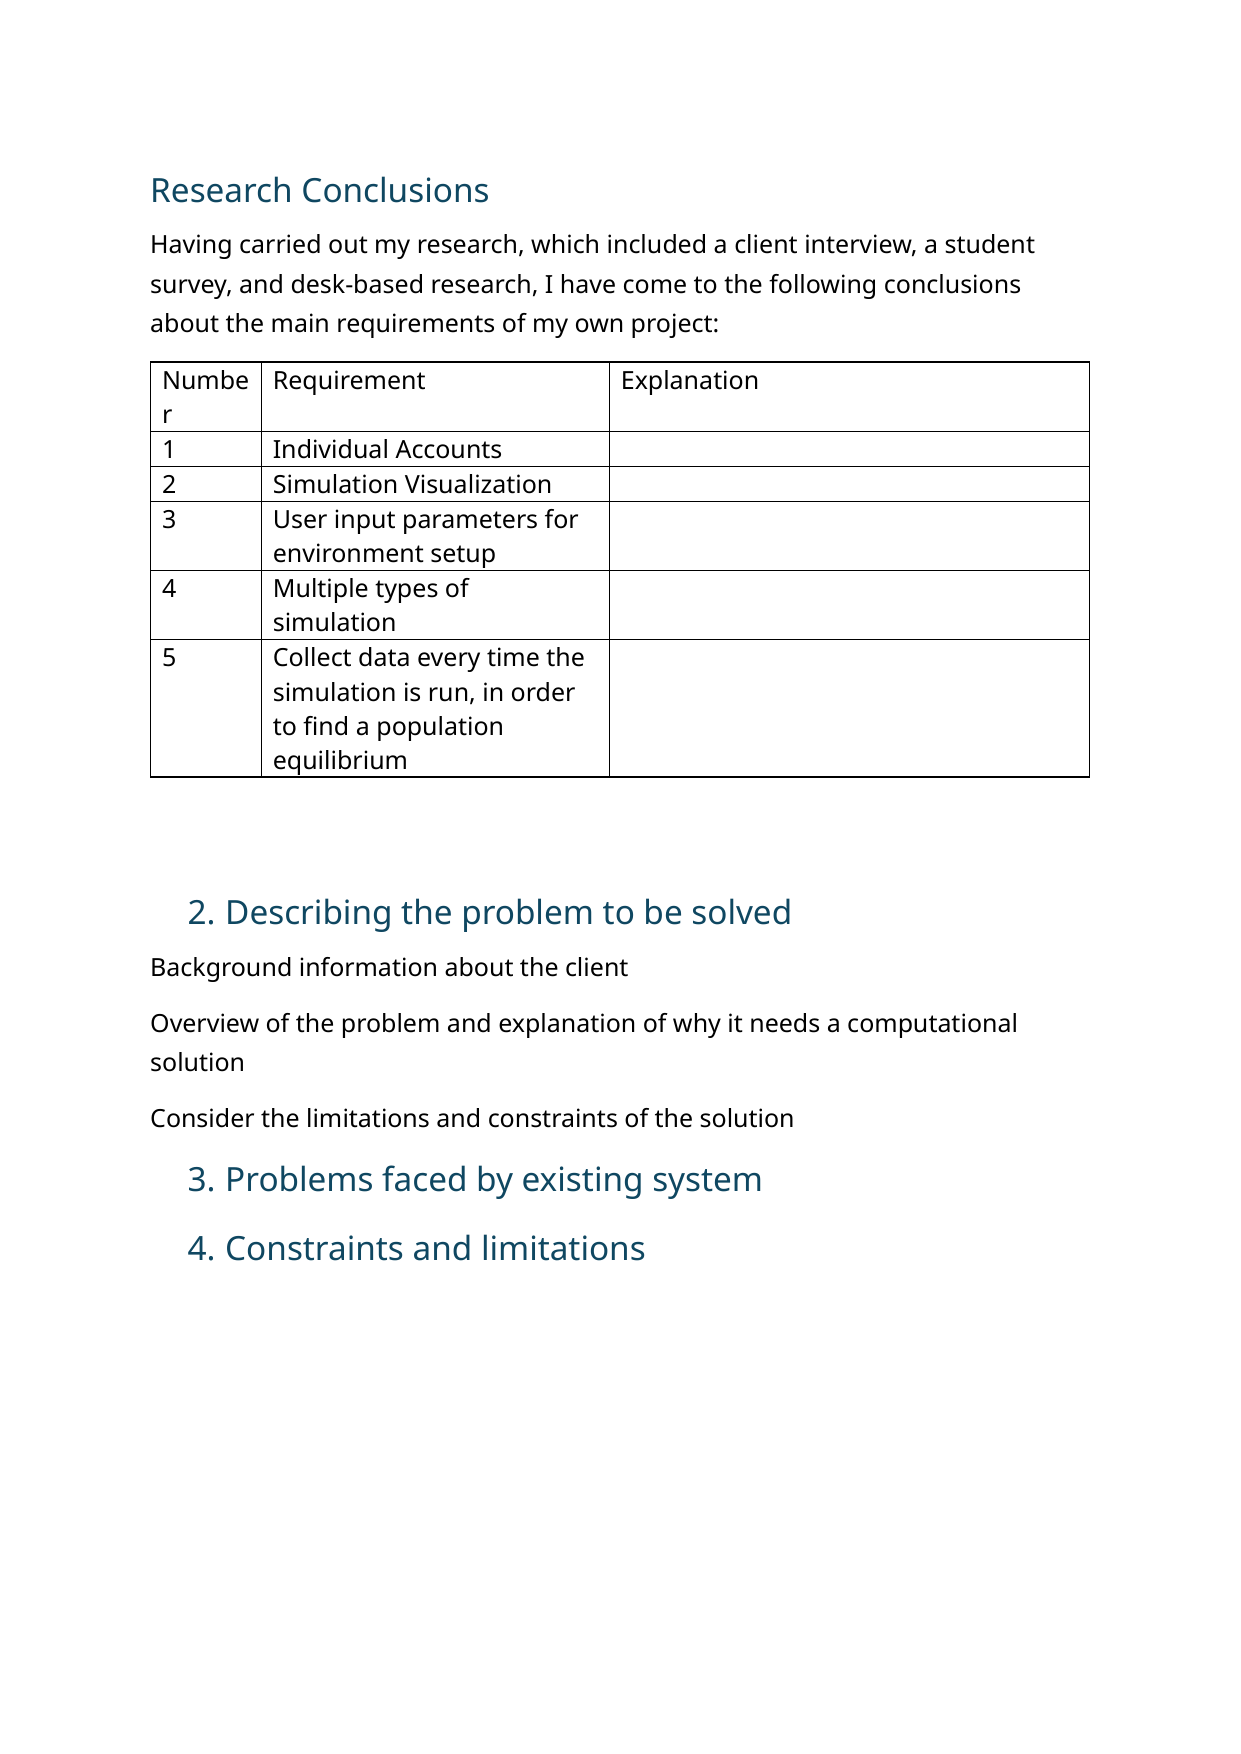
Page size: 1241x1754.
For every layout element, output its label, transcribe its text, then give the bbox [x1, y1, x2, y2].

table_cell [610, 502, 1089, 570]
table_header Number [151, 363, 261, 431]
subtitle Research Conclusions [150, 167, 1090, 212]
table_cell [610, 640, 1089, 776]
table_cell Individual Accounts [262, 432, 609, 466]
text Having carried out my research, which included a client interview, a student survey, and desk-based research, I have come to the following conclusions about the main requirements of my own project: [150, 227, 1090, 339]
table_header Explanation [610, 363, 1089, 431]
table_cell [610, 467, 1089, 501]
table_header Requirement [262, 363, 609, 431]
table_cell 3 [151, 502, 261, 570]
table_cell 2 [151, 467, 261, 501]
table_cell Collect data every time the simulation is run, in order to find a population equilibrium [262, 640, 609, 776]
subtitle Problems faced by existing system [187, 1156, 1090, 1202]
text Consider the limitations and constraints of the solution [150, 1100, 1090, 1134]
table_cell User input parameters for environment setup [262, 502, 609, 570]
subtitle Constraints and limitations [187, 1225, 1090, 1271]
table_cell 4 [151, 571, 261, 639]
table_cell 1 [151, 432, 261, 466]
text Background information about the client [150, 949, 1090, 984]
table_cell 5 [151, 640, 261, 776]
table_cell Simulation Visualization [262, 467, 609, 501]
table_cell [610, 571, 1089, 639]
subtitle Describing the problem to be solved [187, 889, 1090, 934]
table_cell Multiple types of simulation [262, 571, 609, 639]
table_cell [610, 432, 1089, 466]
text Overview of the problem and explanation of why it needs a computational solution [150, 1005, 1090, 1079]
